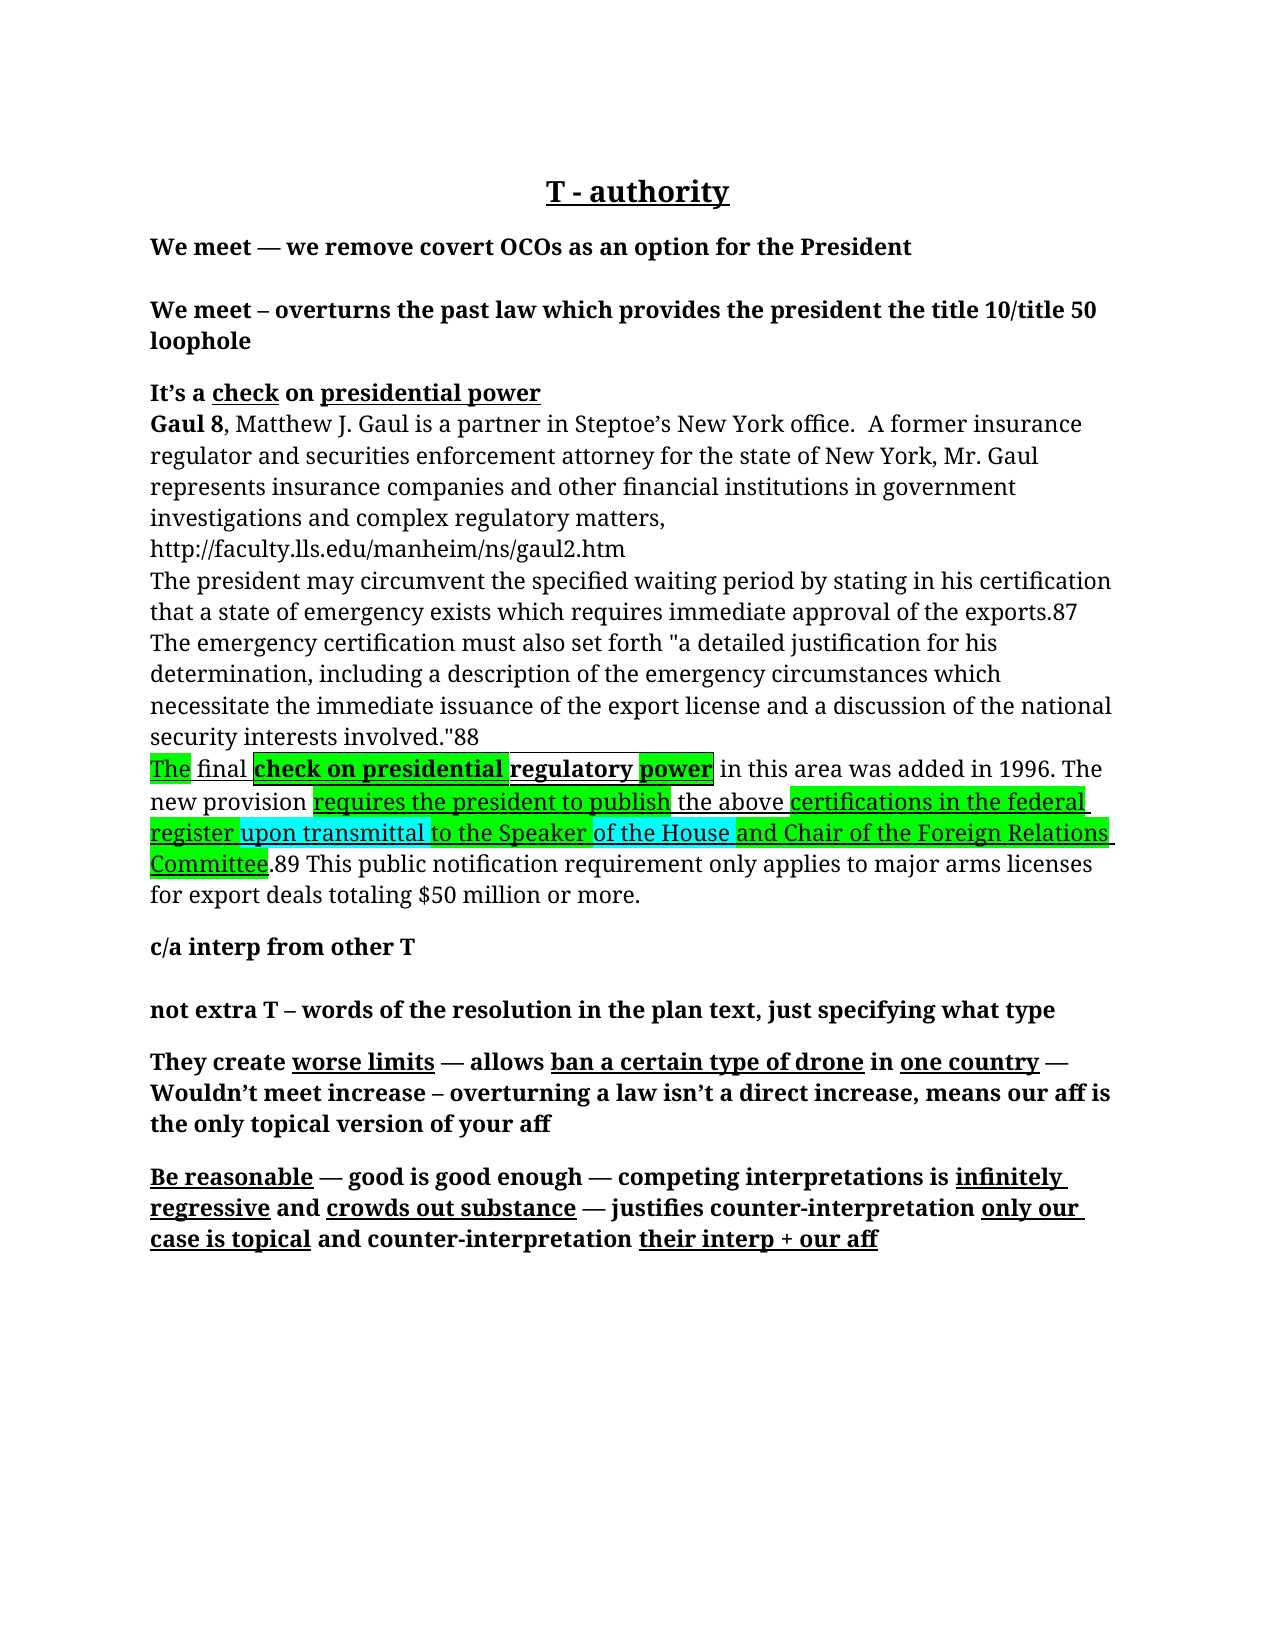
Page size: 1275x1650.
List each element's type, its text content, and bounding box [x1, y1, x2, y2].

text Wouldn’t meet increase – overturning a law isn’t a direct increase, means our aff is the only topical version of your aff [150, 1077, 1125, 1140]
subtitle T - authority [150, 171, 1125, 211]
subtitle We meet — we remove covert OCOs as an option for the President [150, 231, 1125, 263]
subtitle They create worse limits — allows ban a certain type of drone in one country — [150, 1046, 1125, 1077]
subtitle It’s a check on presidential power [150, 377, 1125, 408]
text not extra T – words of the resolution in the plan text, just specifying what type [150, 994, 1125, 1025]
text Gaul 8, Matthew J. Gaul is a partner in Steptoe’s New York office. A former insurance regulator and securities enforcement attorney for the state of New York, Mr. Gaul represents insurance companies and other financial institutions in government investigations and complex regulatory matters, http://faculty.lls.edu/manheim/ns/gaul2.htm [150, 408, 1125, 565]
subtitle c/a interp from other T [150, 931, 1125, 963]
text We meet – overturns the past law which provides the president the title 10/title 50 loophole [150, 294, 1125, 356]
text The president may circumvent the specified waiting period by stating in his certification that a state of emergency exists which requires immediate approval of the exports.87 The emergency certification must also set forth "a detailed justification for his determination, including a description of the emergency circumstances which necessitate the immediate issuance of the export license and a discussion of the national security interests involved."88 The final check on presidential regulatory power in this area was added in 1996. The new provision requires the president to publish the above certifications in the federal register upon transmittal to the Speaker of the House and Chair of the Foreign Relations Committee.89 This public notification requirement only applies to major arms licenses for export deals totaling $50 million or more. [150, 565, 1125, 911]
subtitle Be reasonable — good is good enough — competing interpretations is infinitely regressive and crowds out substance — justifies counter-interpretation only our case is topical and counter-interpretation their interp + our aff [150, 1161, 1125, 1254]
